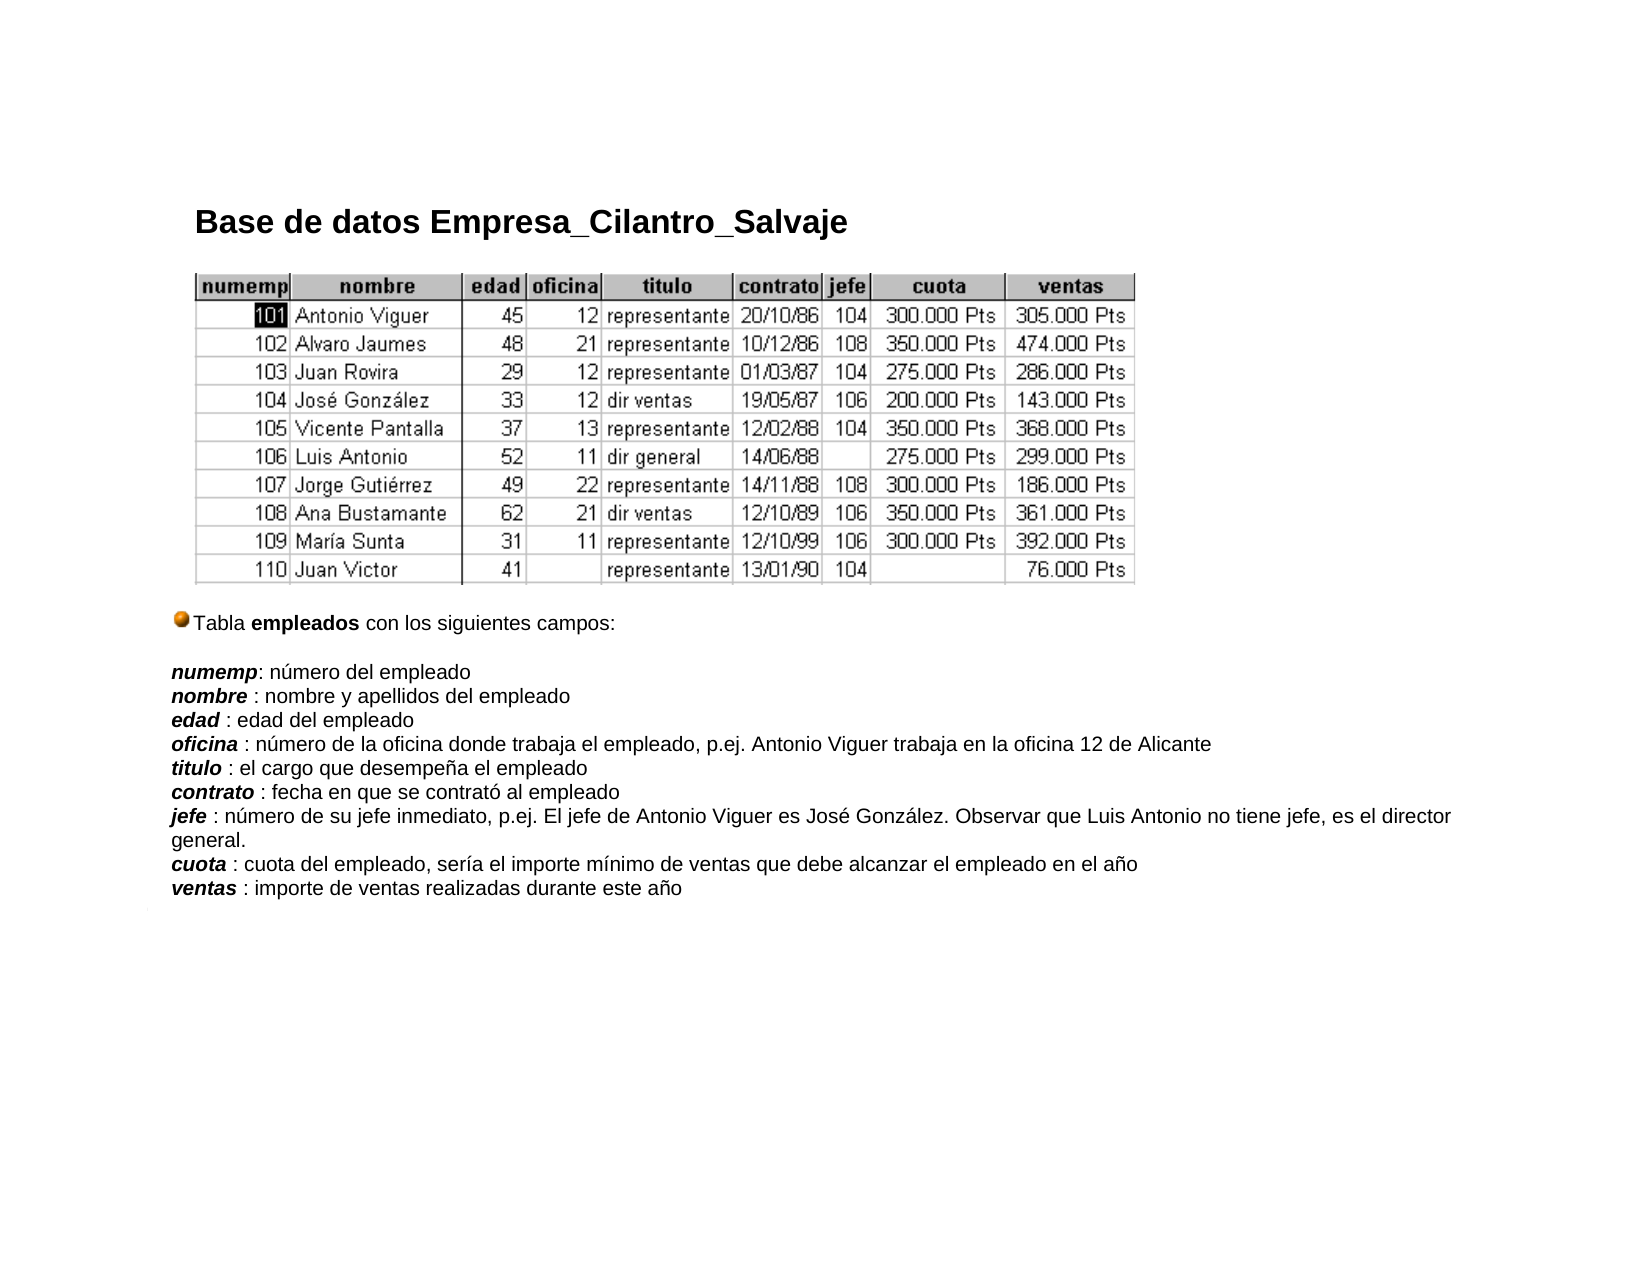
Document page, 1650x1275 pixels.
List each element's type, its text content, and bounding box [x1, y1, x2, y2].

picture [171, 608, 193, 631]
table_header Base de datos Empresa_Cilantro_Salvaje [148, 177, 1502, 248]
table_header Tabla empleados con los siguientes campos: numemp: número del empleado nombre : nombre y apellidos del empleado edad : edad del empleado oficina : número de la oficina donde trabaja el empleado, p.ej. Antonio Viguer trabaja en la oficina 12 de Alicante titulo : el cargo que desempeña el empleado contrato : fecha en que se contrató al empleado jefe : número de su jefe inmediato, p.ej. El jefe de Antonio Viguer es José González. Observar que Luis Antonio no tiene jefe, es el director general. cuota : cuota del empleado, sería el importe mínimo de ventas que debe alcanzar el empleado en el año ventas : importe de ventas realizadas durante este año [148, 249, 1502, 908]
picture [194, 273, 1135, 585]
